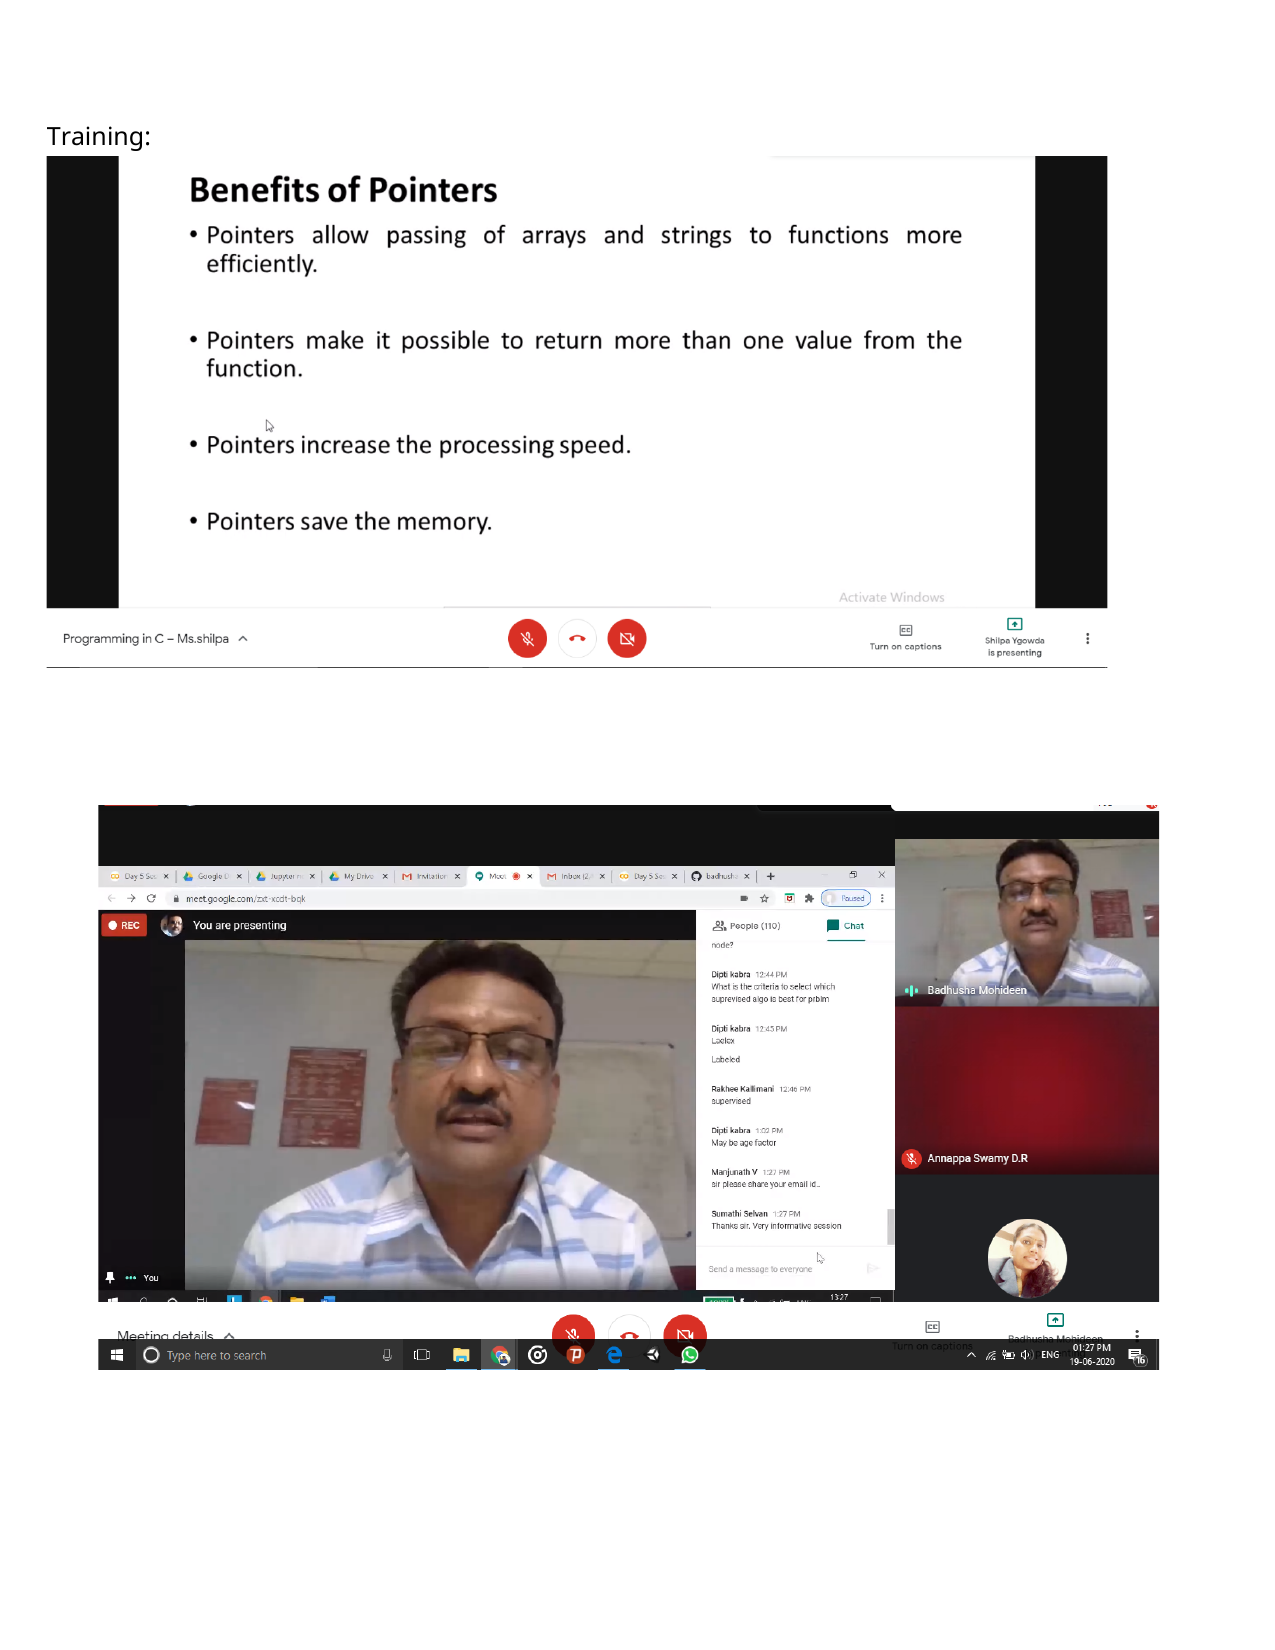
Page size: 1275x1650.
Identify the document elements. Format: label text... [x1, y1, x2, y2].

picture [46, 156, 1108, 668]
picture [98, 805, 1160, 1370]
